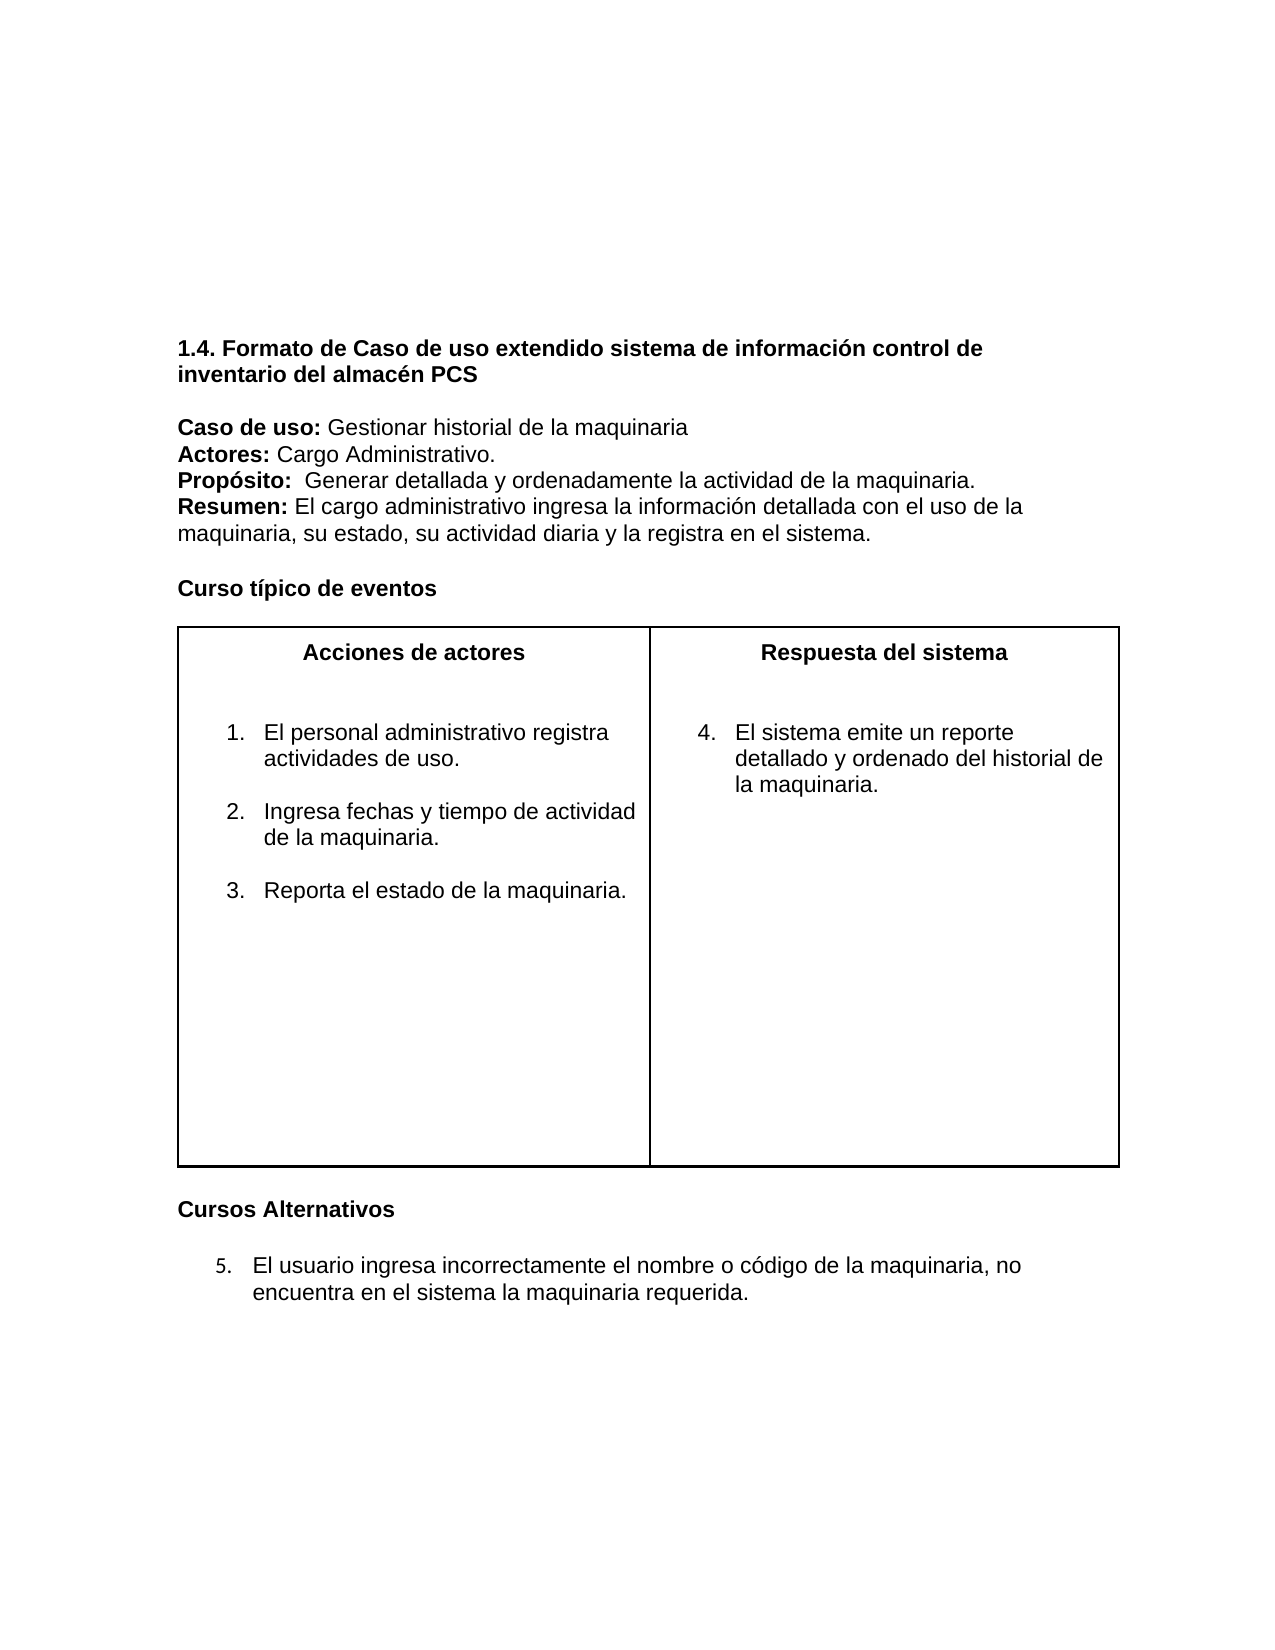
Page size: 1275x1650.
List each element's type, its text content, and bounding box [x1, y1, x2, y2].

text Actores: Cargo Administrativo. [177, 441, 1098, 467]
text Caso de uso: Gestionar historial de la maquinaria [177, 414, 1098, 441]
text Cursos Alternativos [177, 1196, 1098, 1223]
text Propósito: Generar detallada y ordenadamente la actividad de la maquinaria. [177, 467, 1098, 493]
text Resumen: El cargo administrativo ingresa la información detallada con el uso de la maquinaria, su estado, su actividad diaria y la registra en el sistema. [177, 493, 1098, 546]
table_header Respuesta del sistema El sistema emite un reporte detallado y ordenado del historial de la maquinaria. [651, 628, 1118, 1165]
text Curso típico de eventos [177, 546, 1098, 601]
table_header Acciones de actores El personal administrativo registra actividades de uso. Ingresa fechas y tiempo de actividad de la maquinaria. Reporta el estado de la maquinaria. [179, 628, 649, 1165]
list El usuario ingresa incorrectamente el nombre o código de la maquinaria, no encuentra en el sistema la maquinaria requerida. [215, 1251, 1098, 1306]
text 1.4. Formato de Caso de uso extendido sistema de información control de inventario del almacén PCS [478, 335, 1098, 388]
